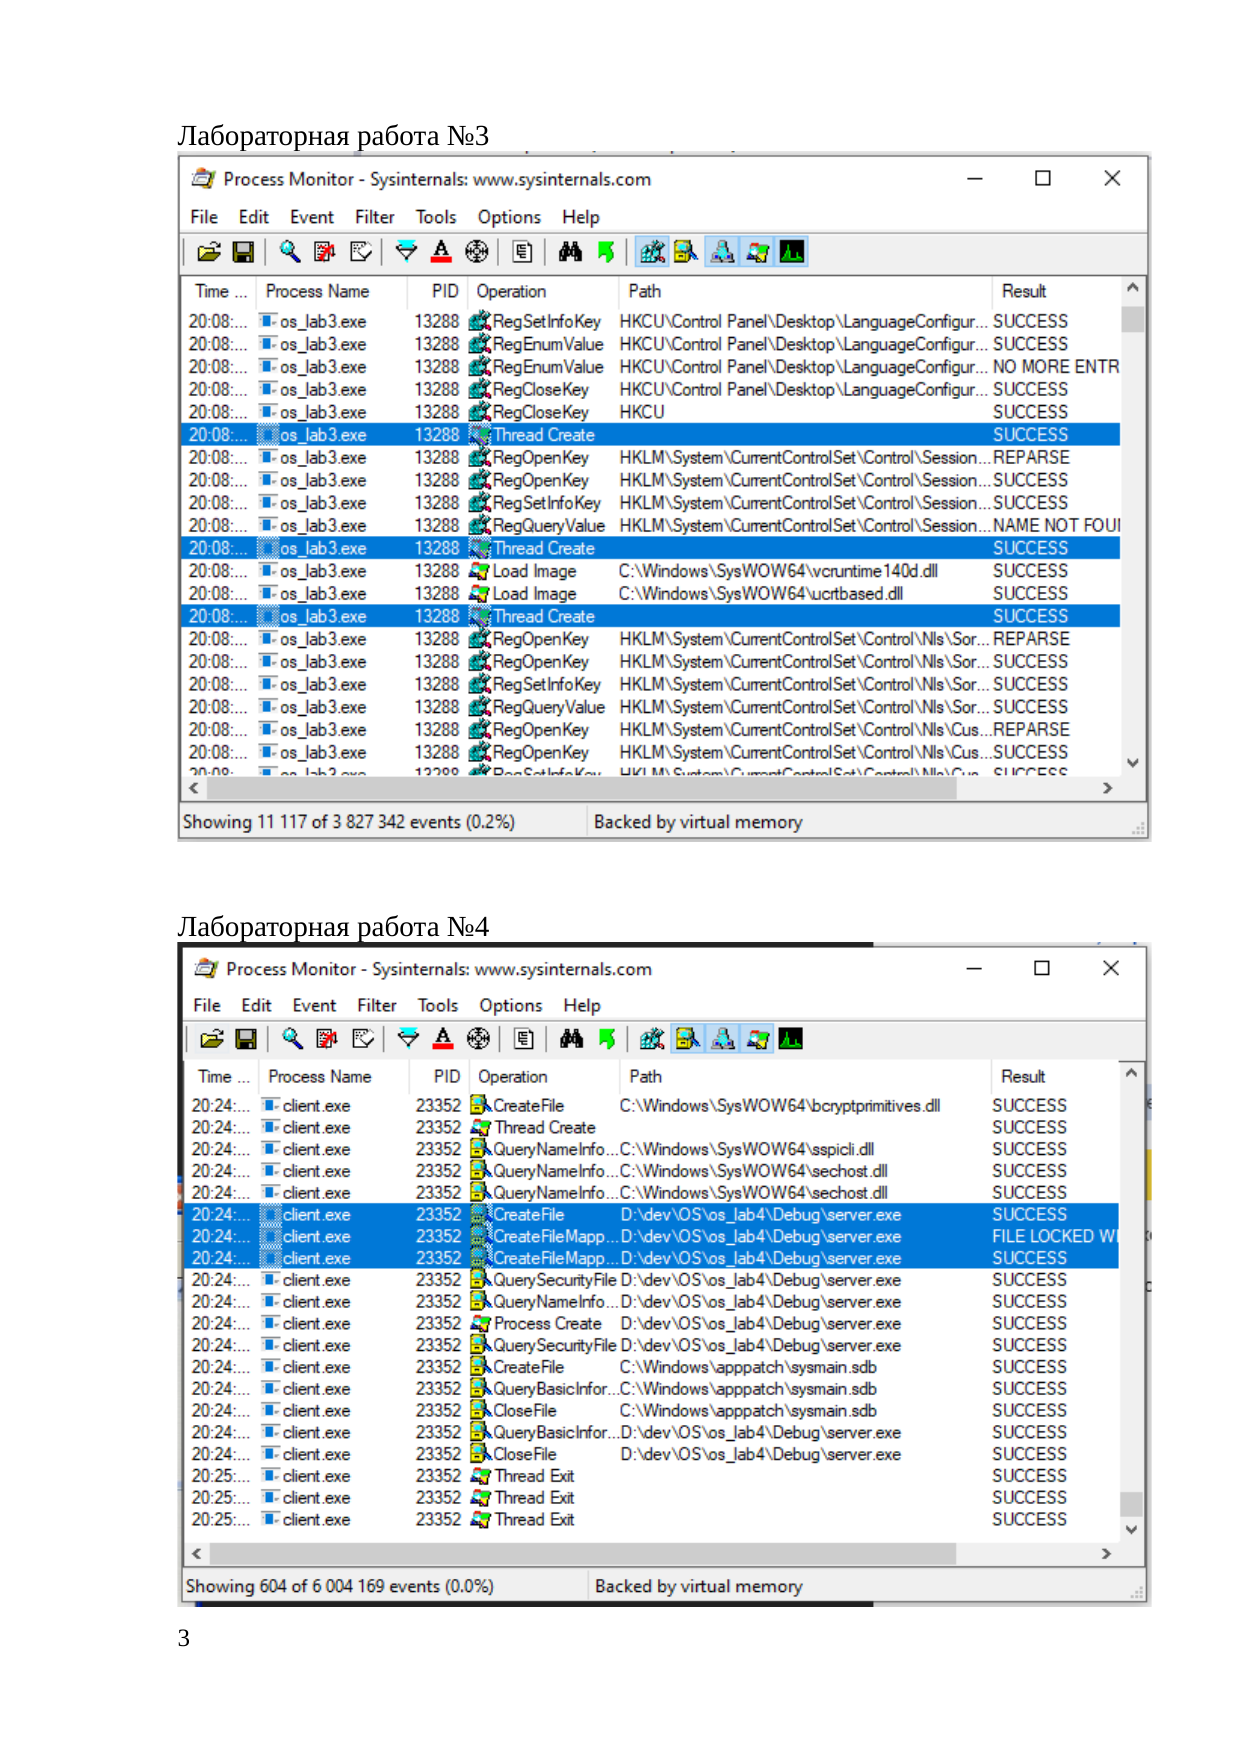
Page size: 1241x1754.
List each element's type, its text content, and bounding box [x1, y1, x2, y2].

text Лабораторная работа №3 [177, 118, 1152, 151]
text Лабораторная работа №4 [177, 909, 1152, 942]
picture [177, 151, 1152, 842]
picture [177, 942, 1152, 1607]
